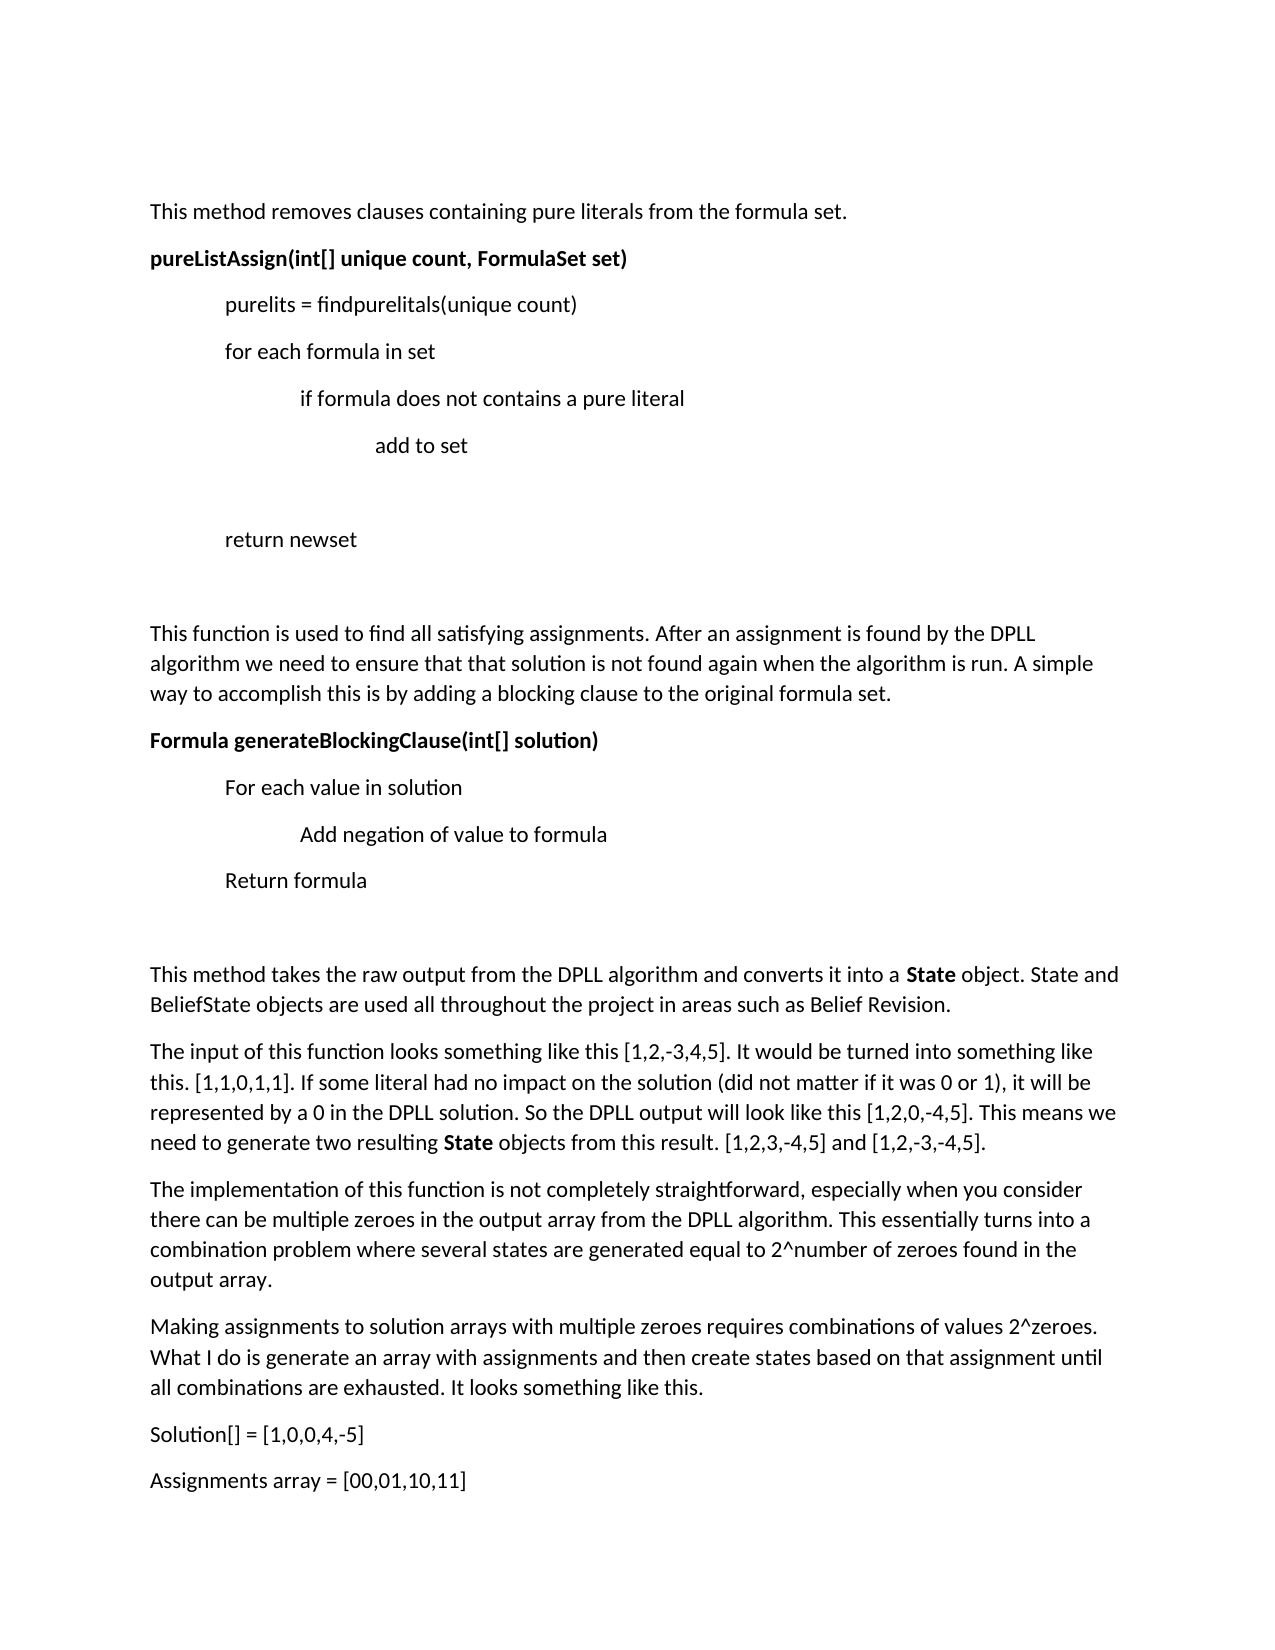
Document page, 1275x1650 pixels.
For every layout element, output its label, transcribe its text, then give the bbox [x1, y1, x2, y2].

text The input of this function looks something like this [1,2,-3,4,5]. It would be turned into something like this. [1,1,0,1,1]. If some literal had no impact on the solution (did not matter if it was 0 or 1), it will be represented by a 0 in the DPLL solution. So the DPLL output will look like this [1,2,0,-4,5]. This means we need to generate two resulting State objects from this result. [1,2,3,-4,5] and [1,2,-3,-4,5]. [150, 1037, 1125, 1156]
text This method removes clauses containing pure literals from the formula set. [150, 197, 1125, 225]
text This method takes the raw output from the DPLL algorithm and converts it into a State object. State and BeliefState objects are used all throughout the project in areas such as Belief Revision. [150, 960, 1125, 1019]
text Making assignments to solution arrays with multiple zeroes requires combinations of values 2^zeroes. What I do is generate an array with assignments and then create states based on that assignment until all combinations are exhausted. It looks something like this. [150, 1312, 1125, 1401]
text purelits = findpurelitals(unique count) [150, 291, 1125, 319]
text For each value in solution [150, 773, 1125, 801]
text for each formula in set [150, 337, 1125, 366]
text Add negation of value to formula [150, 820, 1125, 848]
text This function is used to find all satisfying assignments. After an assignment is found by the DPLL algorithm we need to ensure that that solution is not found again when the algorithm is run. A simple way to accomplish this is by adding a blocking clause to the original formula set. [150, 619, 1125, 707]
text Solution[] = [1,0,0,4,-5] [150, 1420, 1125, 1448]
text return newset [150, 525, 1125, 553]
text Return formula [150, 867, 1125, 895]
text The implementation of this function is not completely straightforward, especially when you consider there can be multiple zeroes in the output array from the DPLL algorithm. This essentially turns into a combination problem where several states are generated equal to 2^number of zeroes found in the output array. [150, 1175, 1125, 1294]
text if formula does not contains a pure literal [150, 384, 1125, 412]
text Assignments array = [00,01,10,11] [150, 1467, 1125, 1495]
text pureListAssign(int[] unique count, FormulaSet set) [150, 244, 1125, 272]
text Formula generateBlockingClause(int[] solution) [150, 726, 1125, 754]
text add to set [150, 431, 1125, 459]
